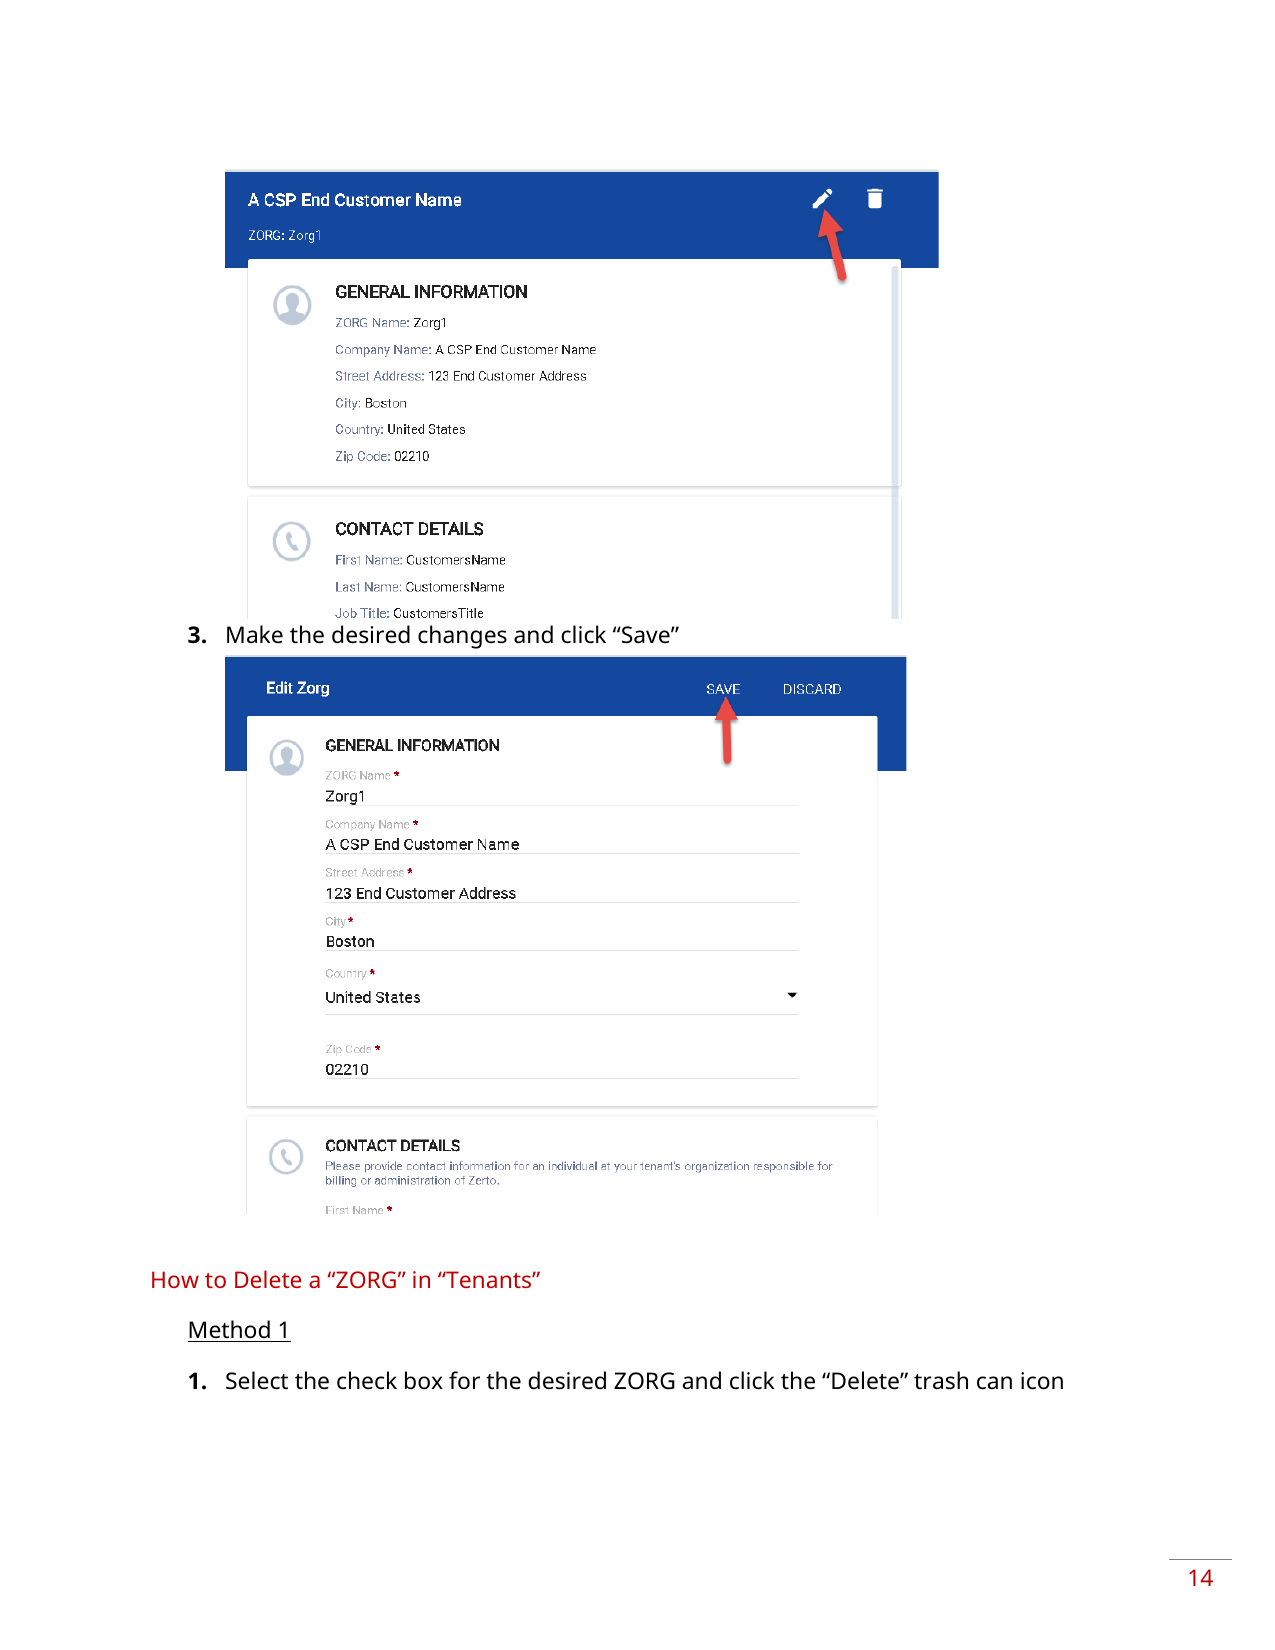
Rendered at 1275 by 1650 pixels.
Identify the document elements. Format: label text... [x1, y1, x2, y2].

text How to Delete a “ZORG” in “Tenants” [150, 1264, 1125, 1295]
list Select the check box for the desired ZORG and click the “Delete” trash can icon [187, 1365, 1125, 1396]
list Make the desired changes and click “Save” [187, 619, 1125, 650]
picture [225, 150, 939, 619]
picture [225, 652, 907, 1214]
text Method 1 [150, 1314, 1125, 1346]
